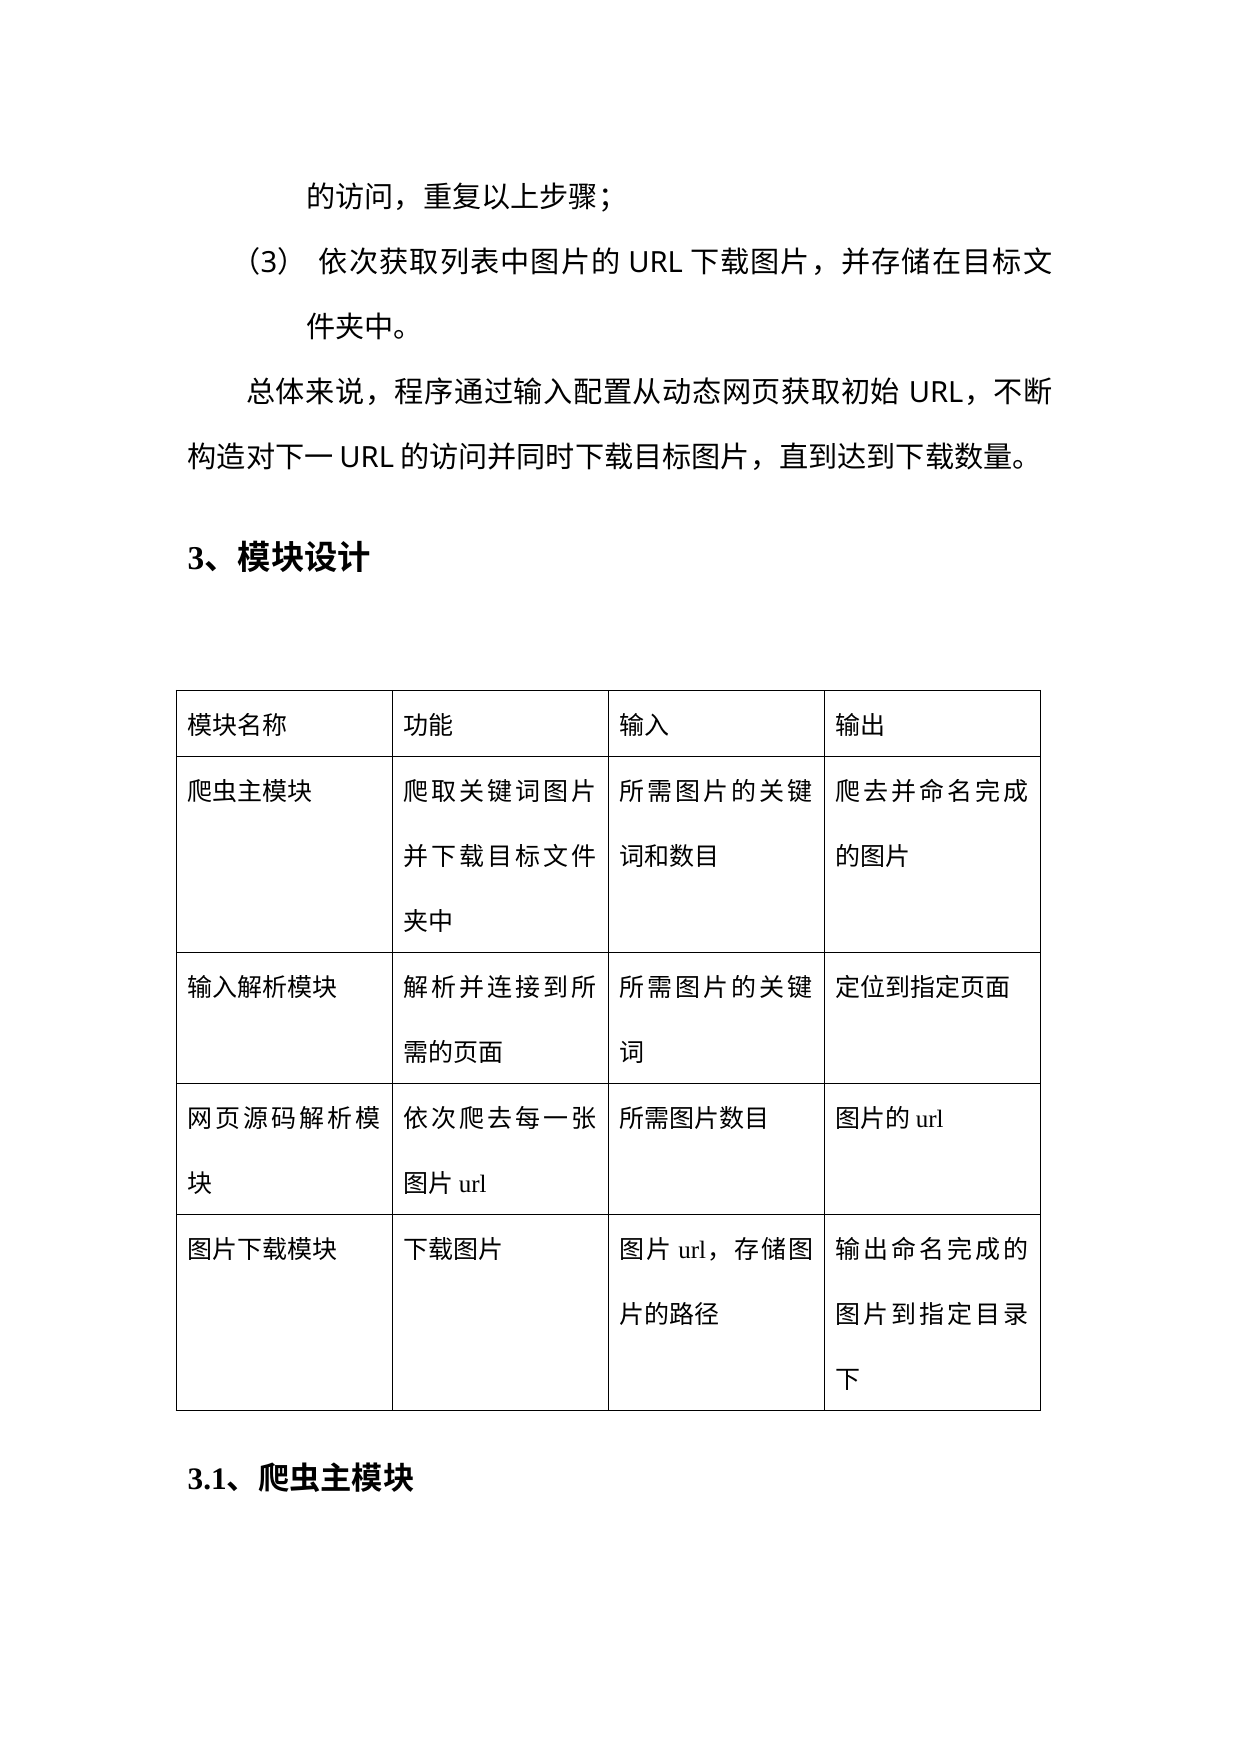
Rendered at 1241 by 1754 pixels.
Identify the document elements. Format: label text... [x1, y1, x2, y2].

table_header 输出 [825, 691, 1040, 756]
table_cell 所需图片的关键词 [609, 953, 824, 1083]
table_cell 输出命名完成的图片到指定目录下 [825, 1215, 1040, 1410]
text 总体来说，程序通过输入配置从动态网页获取初始URL，不断构造对下一URL的访问并同时下载目标图片，直到达到下载数量。 [187, 357, 1053, 487]
table_cell 解析并连接到所需的页面 [393, 953, 608, 1083]
table_cell 定位到指定页面 [825, 953, 1040, 1083]
table_cell 依次爬去每一张图片url [393, 1084, 608, 1214]
table_cell 爬取关键词图片并下载目标文件夹中 [393, 757, 608, 952]
table_cell 图片下载模块 [177, 1215, 392, 1410]
list 依次获取列表中图片的URL下载图片，并存储在目标文件夹中。 [231, 227, 1053, 357]
table_cell 图片的url [825, 1084, 1040, 1214]
subtitle 3、模块设计 [187, 522, 1053, 587]
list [231, 162, 1053, 227]
table_cell 输入解析模块 [177, 953, 392, 1083]
table_cell 所需图片的关键词和数目 [609, 757, 824, 952]
table_cell 所需图片数目 [609, 1084, 824, 1214]
table_cell 下载图片 [393, 1215, 608, 1410]
text 3.1、爬虫主模块 [187, 1443, 1053, 1508]
table_header 模块名称 [177, 691, 392, 756]
table_cell 图片url，存储图片的路径 [609, 1215, 824, 1410]
table_header 输入 [609, 691, 824, 756]
table_cell 爬去并命名完成的图片 [825, 757, 1040, 952]
table_header 功能 [393, 691, 608, 756]
table_cell 网页源码解析模块 [177, 1084, 392, 1214]
table_cell 爬虫主模块 [177, 757, 392, 952]
